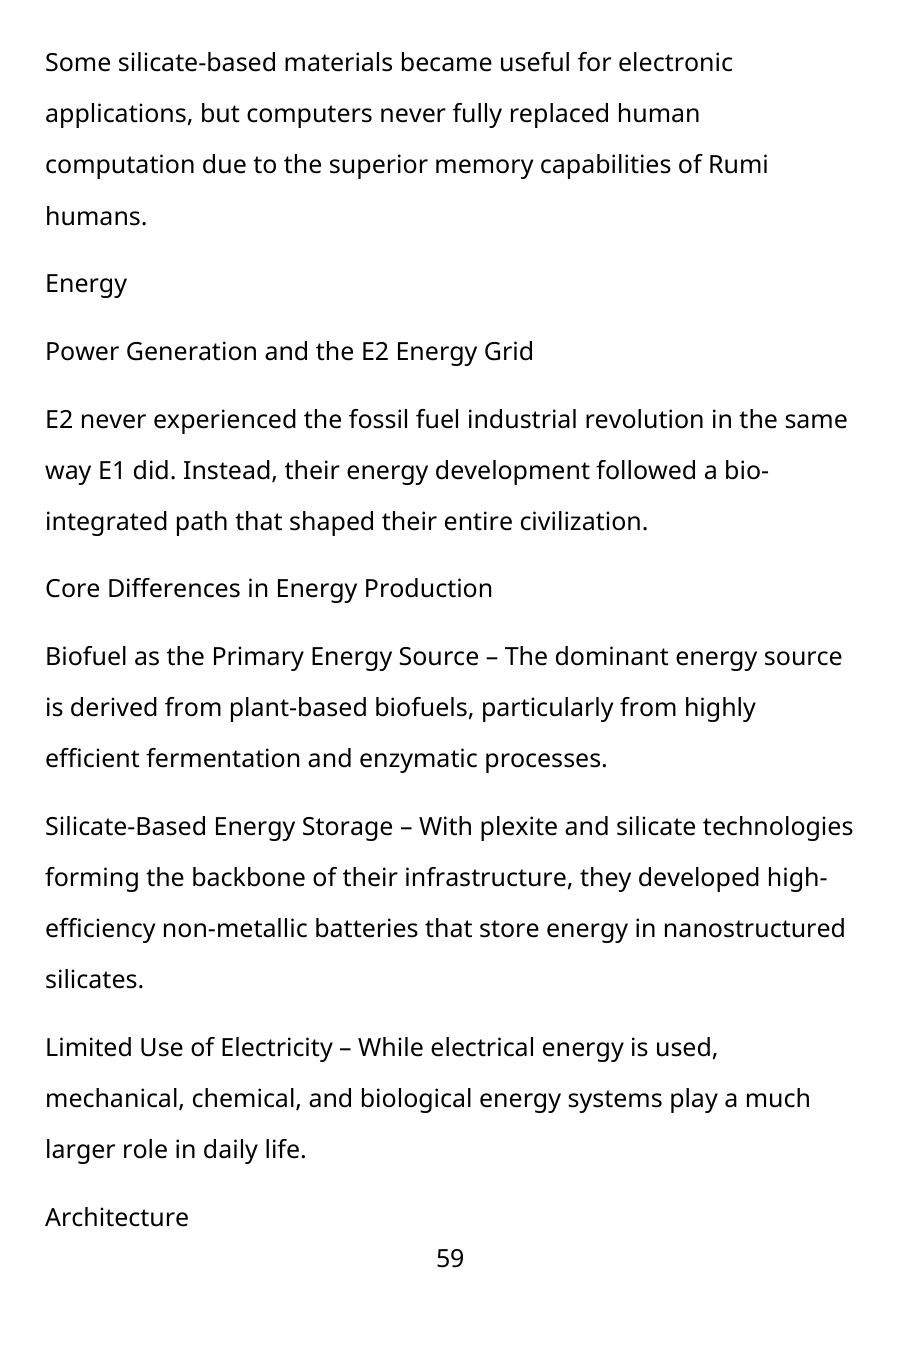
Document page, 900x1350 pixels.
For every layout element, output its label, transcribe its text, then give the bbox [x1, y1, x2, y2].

text Energy [45, 266, 855, 300]
text Core Differences in Energy Production [45, 571, 855, 605]
text Some silicate-based materials became useful for electronic applications, but computers never fully replaced human computation due to the superior memory capabilities of Rumi humans. [45, 45, 855, 232]
text Silicate-Based Energy Storage – With plexite and silicate technologies forming the backbone of their infrastructure, they developed high-efficiency non-metallic batteries that store energy in nanostructured silicates. [45, 808, 855, 996]
text Architecture [45, 1199, 855, 1233]
text Limited Use of Electricity – While electrical energy is used, mechanical, chemical, and biological energy systems play a much larger role in daily life. [45, 1029, 855, 1166]
text Power Generation and the E2 Energy Grid [45, 333, 855, 368]
text Biofuel as the Primary Energy Source – The dominant energy source is derived from plant-based biofuels, particularly from highly efficient fermentation and enzymatic processes. [45, 639, 855, 775]
text E2 never experienced the fossil fuel industrial revolution in the same way E1 did. Instead, their energy development followed a bio-integrated path that shaped their entire civilization. [45, 401, 855, 537]
